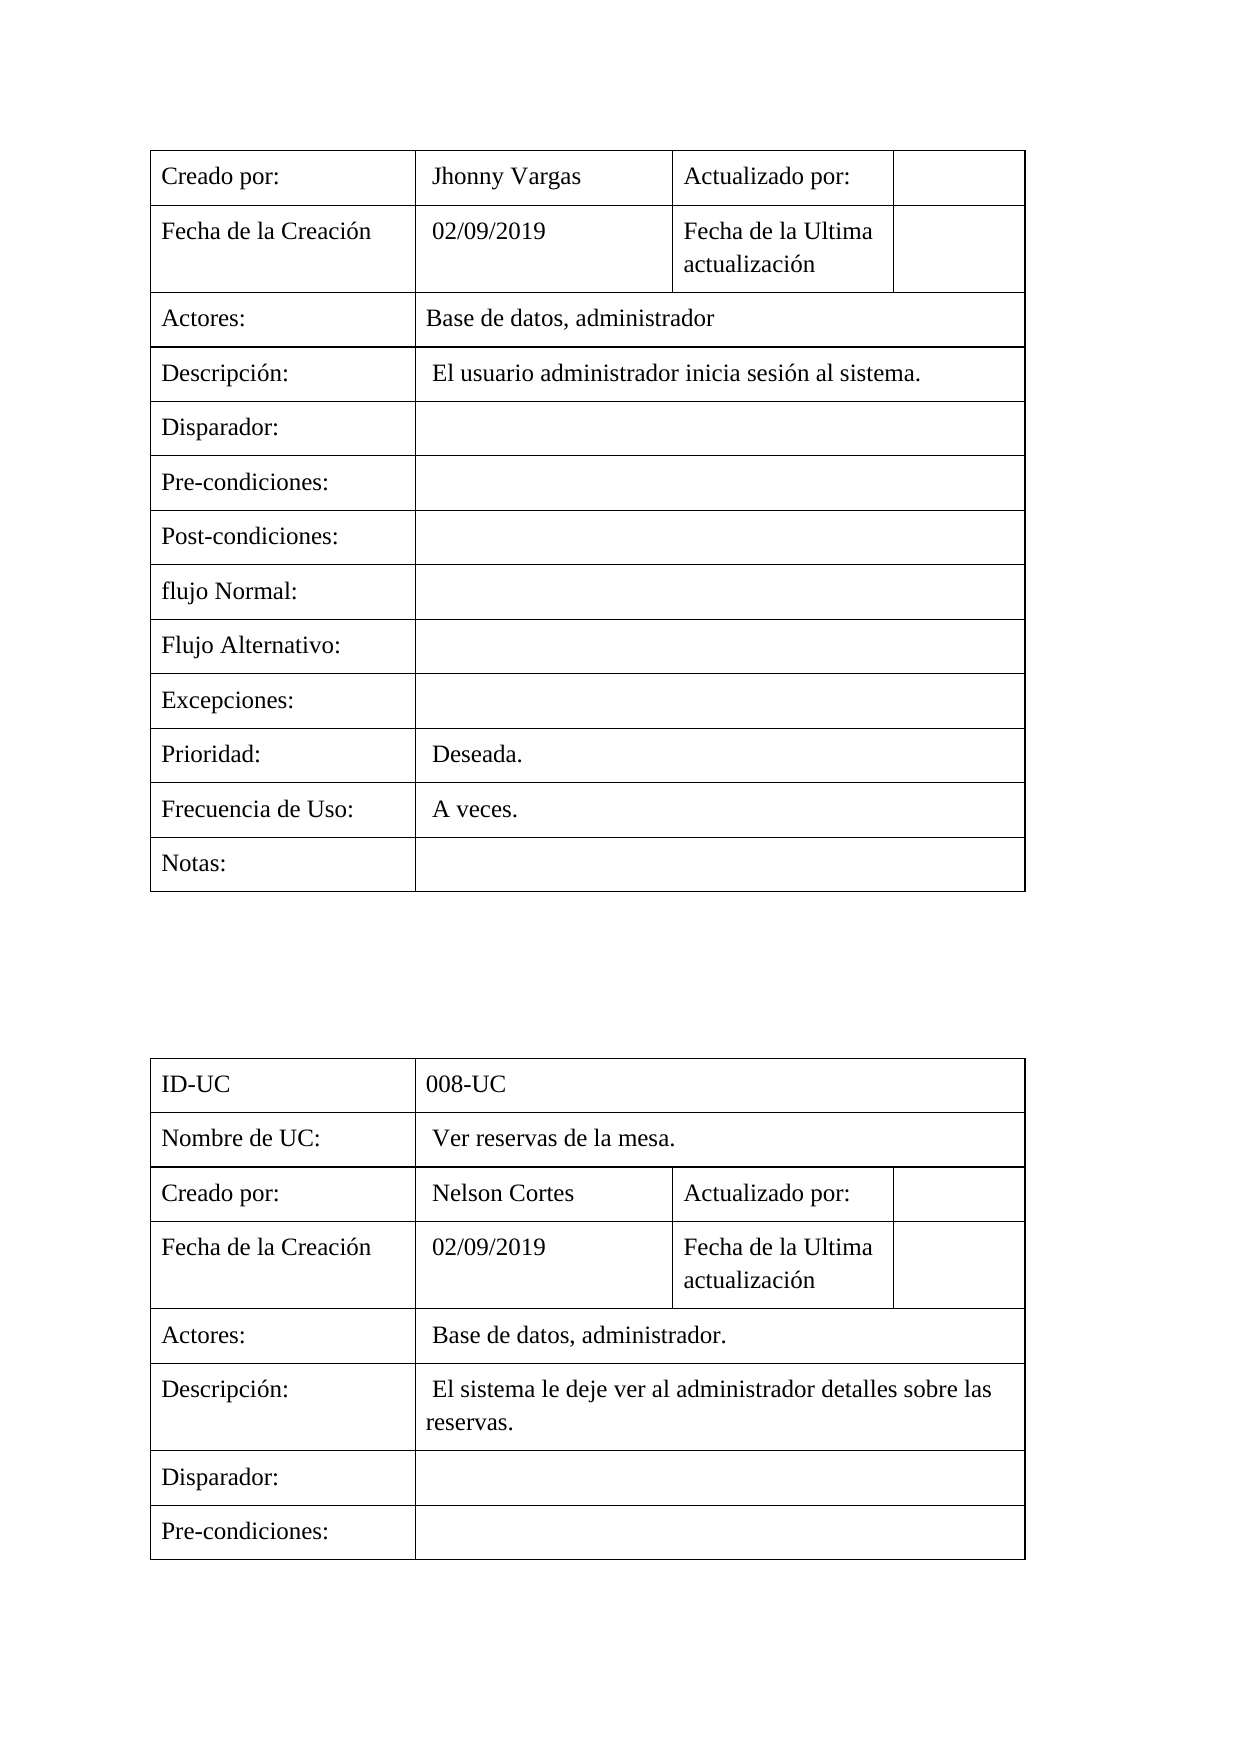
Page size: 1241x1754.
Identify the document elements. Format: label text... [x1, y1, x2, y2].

table_cell Fecha de la Ultima actualización [673, 1222, 893, 1308]
table_cell Fecha de la Ultima actualización [673, 206, 893, 292]
table_cell El usuario administrador inicia sesión al sistema. [416, 348, 1024, 401]
table_cell Fecha de la Creación [151, 1222, 415, 1308]
table_cell Flujo Alternativo: [151, 620, 415, 673]
table_header ID-UC [151, 1059, 415, 1112]
table_cell Descripción: [151, 348, 415, 401]
table_cell Nelson Cortes [416, 1168, 672, 1221]
table_cell Base de datos, administrador. [416, 1309, 1024, 1363]
table_cell [416, 1506, 1024, 1559]
table_cell Descripción: [151, 1364, 415, 1450]
table_cell Disparador: [151, 1451, 415, 1505]
table_cell [894, 1222, 1024, 1308]
table_cell Actores: [151, 1309, 415, 1363]
table_cell [894, 151, 1024, 204]
table_cell Ver reservas de la mesa. [416, 1113, 1024, 1166]
table_cell flujo Normal: [151, 565, 415, 619]
table_cell El sistema le deje ver al administrador detalles sobre las reservas. [416, 1364, 1024, 1450]
table_cell Post-condiciones: [151, 511, 415, 564]
table_cell A veces. [416, 783, 1024, 837]
table_cell [894, 206, 1024, 292]
table_cell [416, 1451, 1024, 1505]
table_cell 02/09/2019 [416, 1222, 672, 1308]
table_cell Base de datos, administrador [416, 293, 1024, 346]
table_cell Excepciones: [151, 674, 415, 728]
table_cell Pre-condiciones: [151, 456, 415, 510]
table_cell Nombre de UC: [151, 1113, 415, 1166]
table_cell Disparador: [151, 402, 415, 455]
table_cell Actualizado por: [673, 1168, 893, 1221]
table_cell [416, 565, 1024, 619]
table_cell Notas: [151, 838, 415, 891]
table_cell [894, 1168, 1024, 1221]
table_cell Creado por: [151, 151, 415, 204]
table_cell [416, 620, 1024, 673]
table_cell [416, 511, 1024, 564]
table_cell [416, 838, 1024, 891]
table_cell Deseada. [416, 729, 1024, 782]
table_cell Fecha de la Creación [151, 206, 415, 292]
table_header 008-UC [416, 1059, 1024, 1112]
table_cell Jhonny Vargas [416, 151, 672, 204]
table_cell Pre-condiciones: [151, 1506, 415, 1559]
table_cell [416, 402, 1024, 455]
table_cell Creado por: [151, 1168, 415, 1221]
table_cell [416, 456, 1024, 510]
table_cell Actores: [151, 293, 415, 346]
table_cell Prioridad: [151, 729, 415, 782]
table_cell 02/09/2019 [416, 206, 672, 292]
table_cell Actualizado por: [673, 151, 893, 204]
table_cell [416, 674, 1024, 728]
table_cell Frecuencia de Uso: [151, 783, 415, 837]
